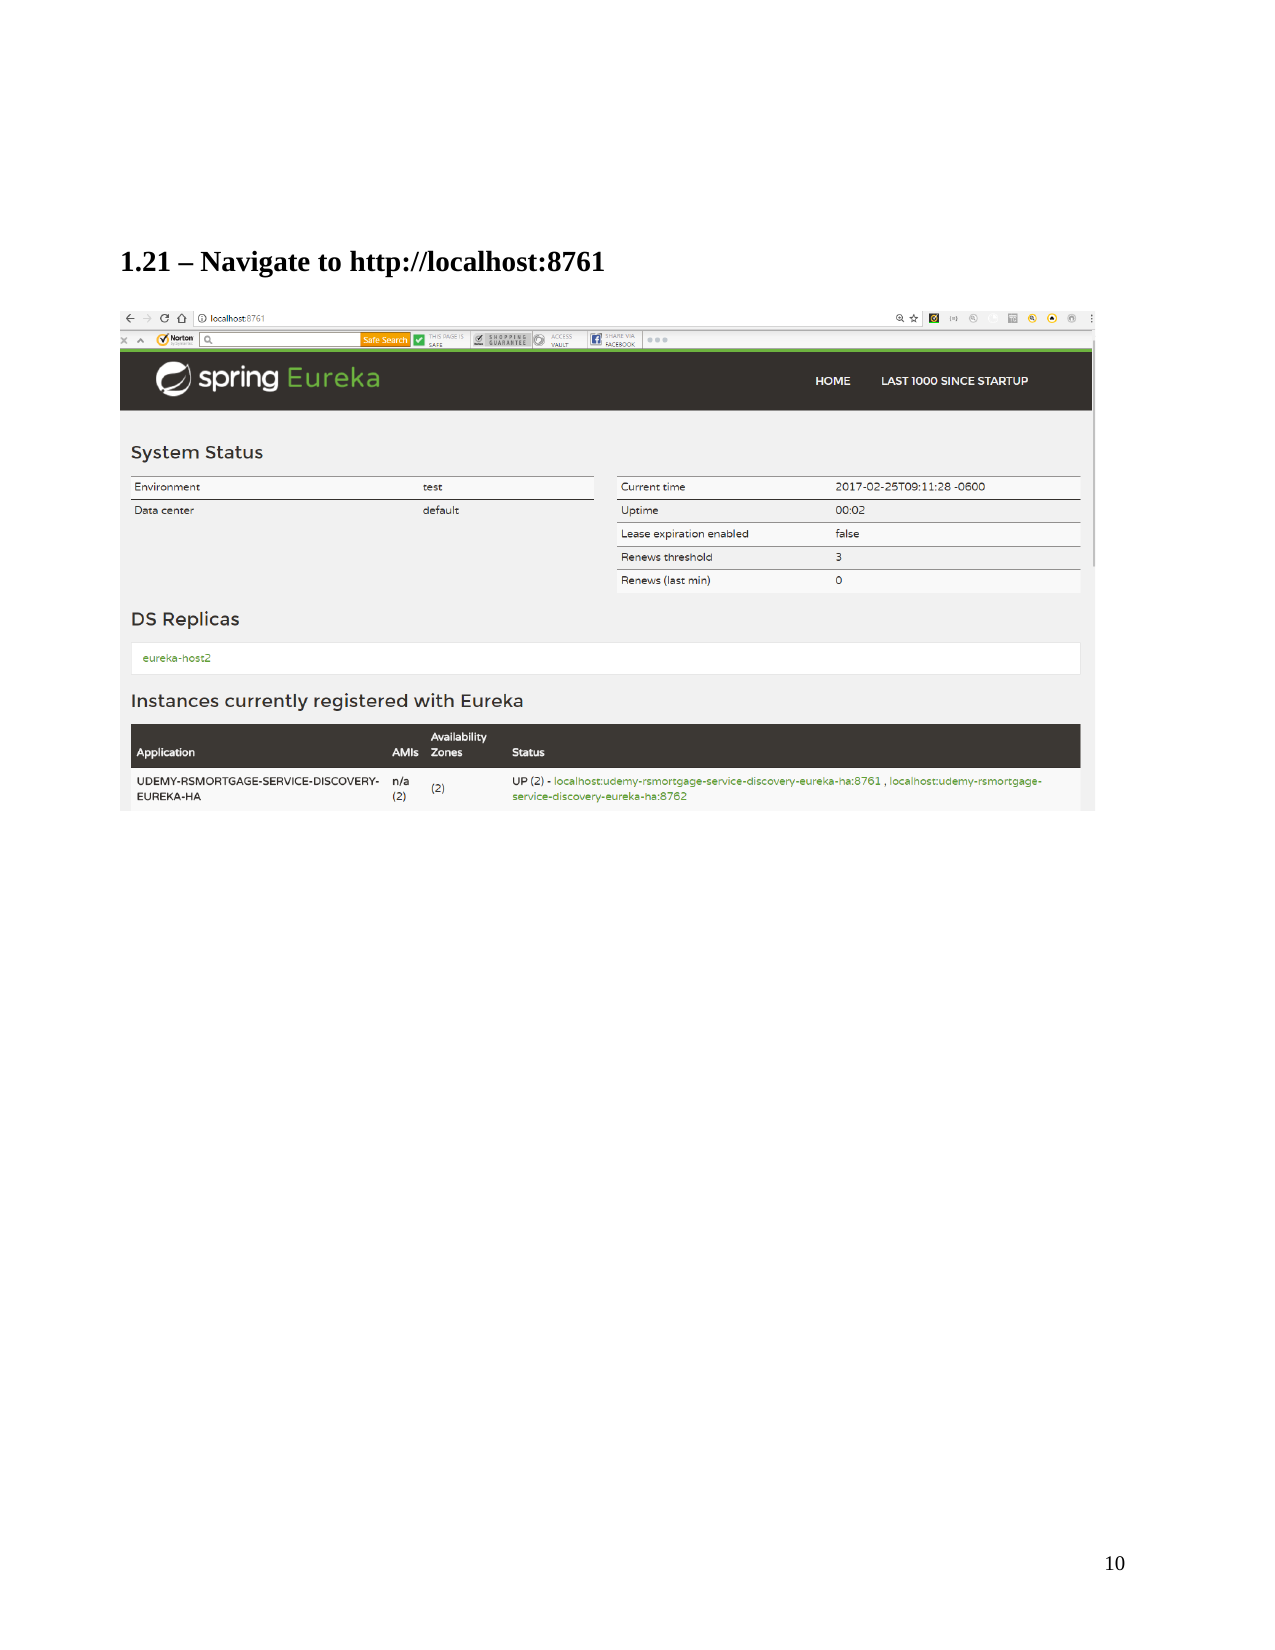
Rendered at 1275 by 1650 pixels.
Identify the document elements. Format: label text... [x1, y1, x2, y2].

picture [120, 311, 1096, 811]
subtitle 1.21 – Navigate to http://localhost:8761 [120, 244, 1125, 277]
